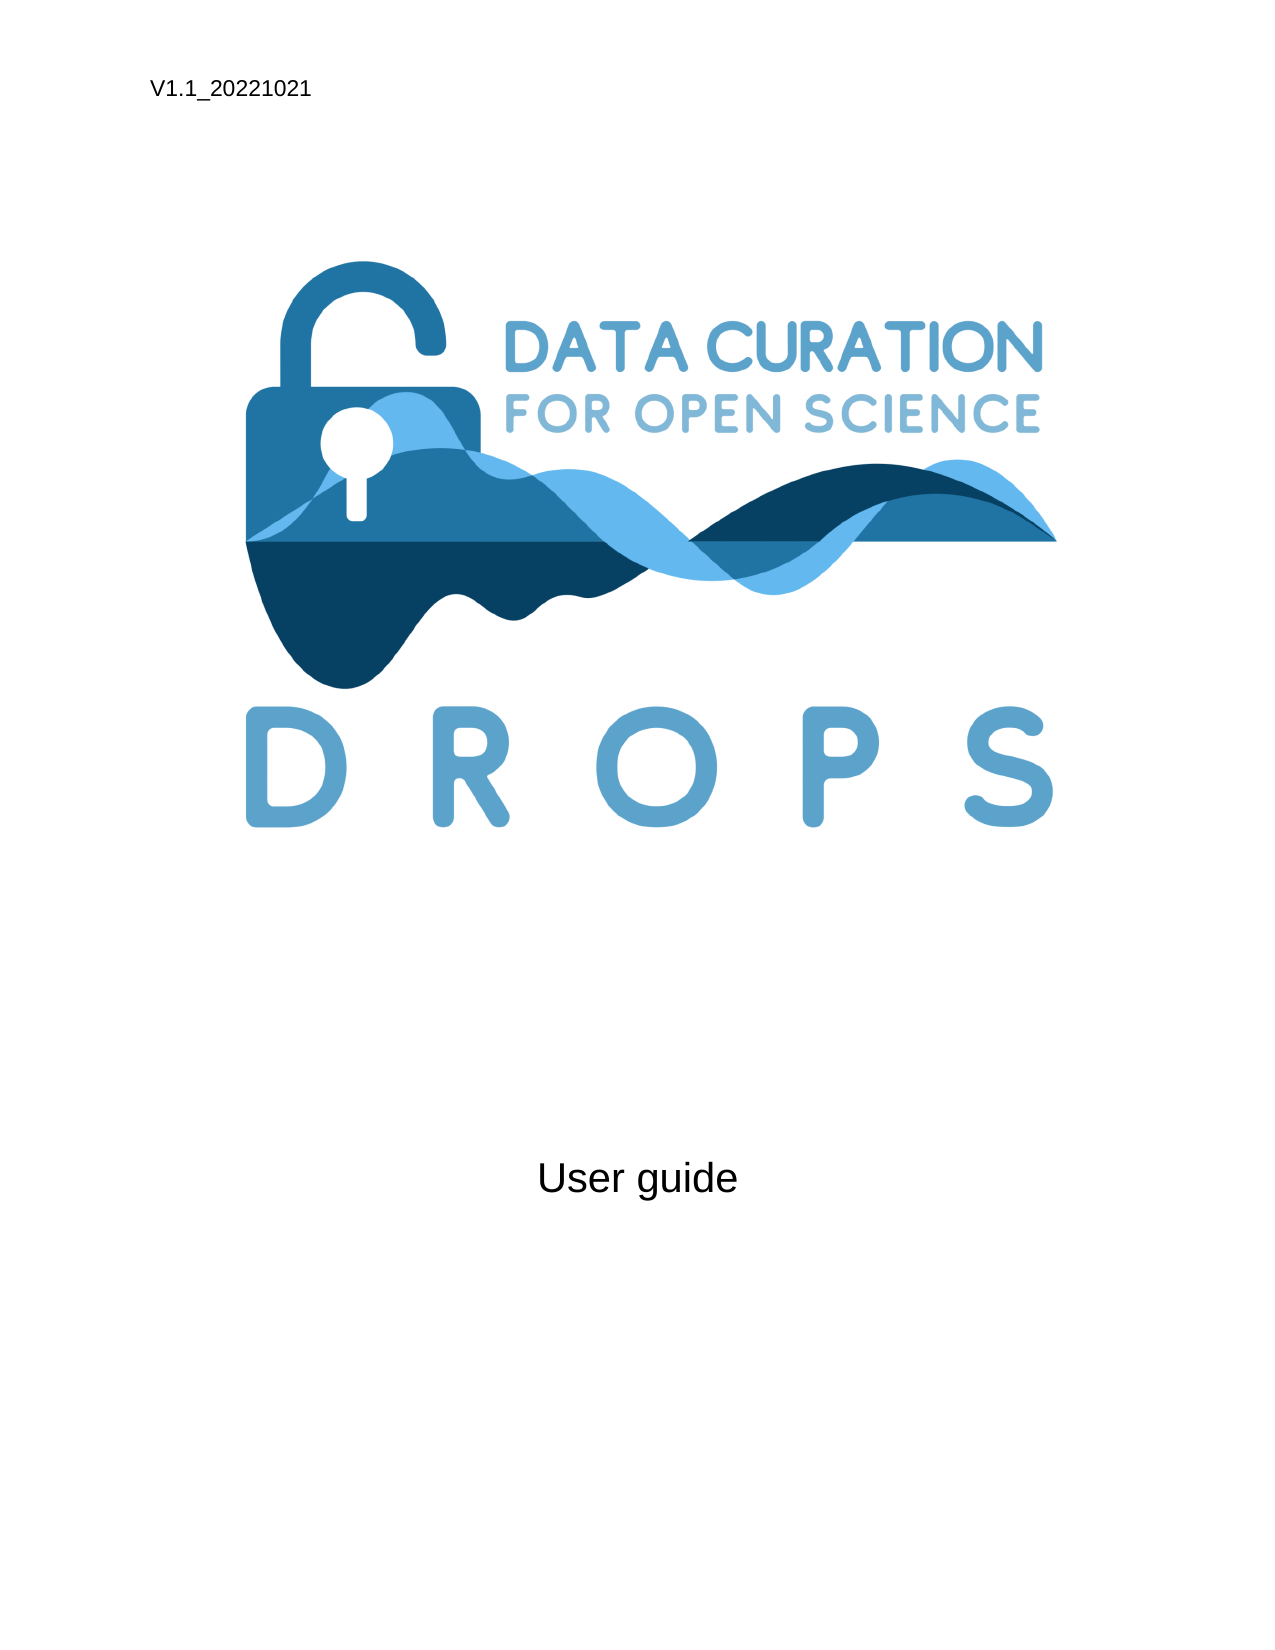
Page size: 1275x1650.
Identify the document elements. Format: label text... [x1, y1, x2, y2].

picture [150, 105, 1125, 1081]
text User guide [150, 1154, 1125, 1202]
